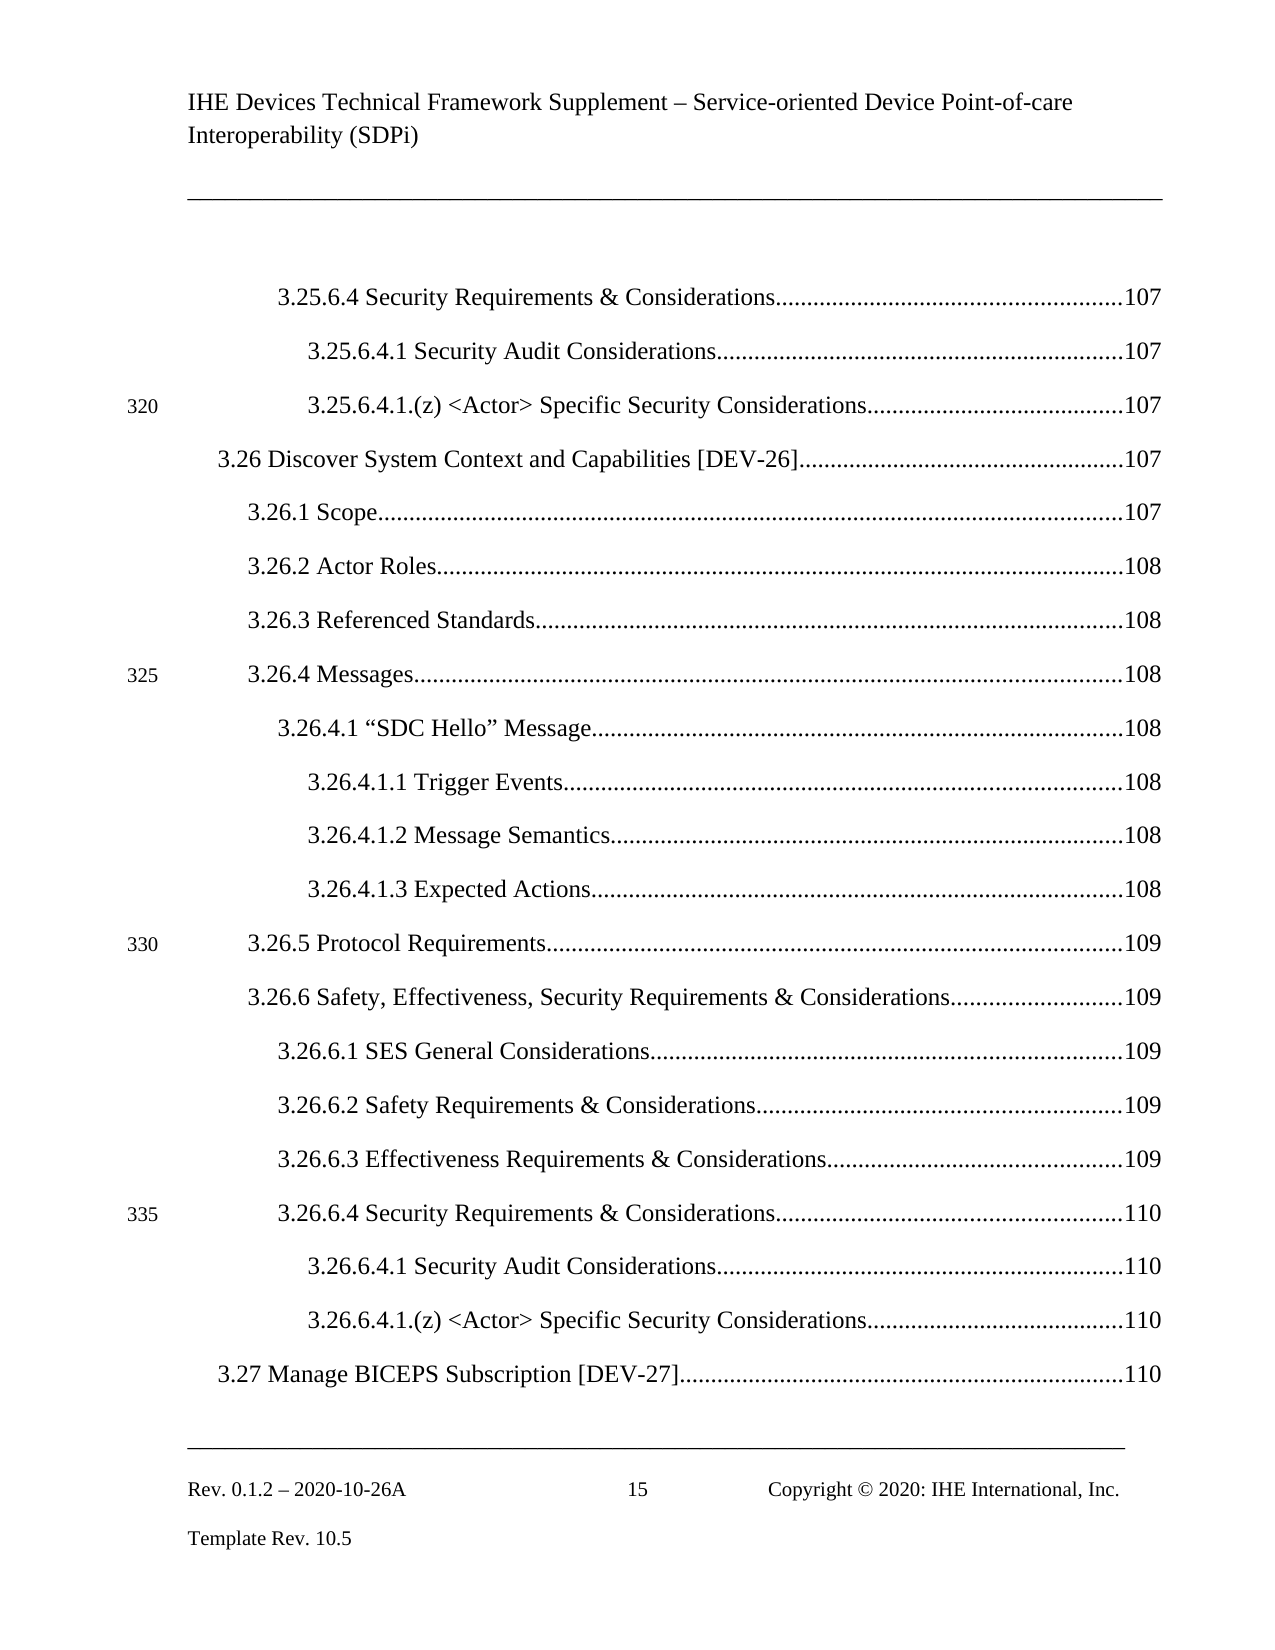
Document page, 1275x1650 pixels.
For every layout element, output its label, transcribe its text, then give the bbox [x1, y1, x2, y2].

text 3.27 Manage BICEPS Subscription [DEV-27] 110 [217, 1359, 1162, 1388]
text 3.25.6.4.1 Security Audit Considerations 107 [307, 336, 1162, 365]
text 3.26.4.1.2 Message Semantics 108 [307, 821, 1162, 849]
text 3.26.4.1.1 Trigger Events 108 [307, 767, 1162, 796]
text 3.26.6 Safety, Effectiveness, Security Requirements & Considerations 109 [247, 982, 1162, 1011]
text 3.26.6.4 Security Requirements & Considerations 110 [277, 1198, 1162, 1226]
text 3.26.4.1 “SDC Hello” Message 108 [277, 713, 1162, 742]
text 3.25.6.4 Security Requirements & Considerations 107 [277, 282, 1162, 311]
text 3.26.6.4.1 Security Audit Considerations 110 [307, 1251, 1162, 1280]
text 3.26.6.1 SES General Considerations 109 [277, 1036, 1162, 1065]
text 3.26.2 Actor Roles 108 [247, 551, 1162, 580]
text 3.26.6.4.1.(z) <Actor> Specific Security Considerations 110 [307, 1305, 1162, 1334]
text 3.26.5 Protocol Requirements 109 [247, 928, 1162, 957]
text 3.26.4.1.3 Expected Actions 108 [307, 874, 1162, 903]
text 3.25.6.4.1.(z) <Actor> Specific Security Considerations 107 [307, 390, 1162, 418]
text 3.26 Discover System Context and Capabilities [DEV-26] 107 [217, 444, 1162, 472]
text 3.26.1 Scope 107 [247, 497, 1162, 526]
text 3.26.6.2 Safety Requirements & Considerations 109 [277, 1090, 1162, 1119]
text 3.26.3 Referenced Standards 108 [247, 605, 1162, 634]
text 3.26.4 Messages 108 [247, 659, 1162, 688]
text 3.26.6.3 Effectiveness Requirements & Considerations 109 [277, 1144, 1162, 1172]
